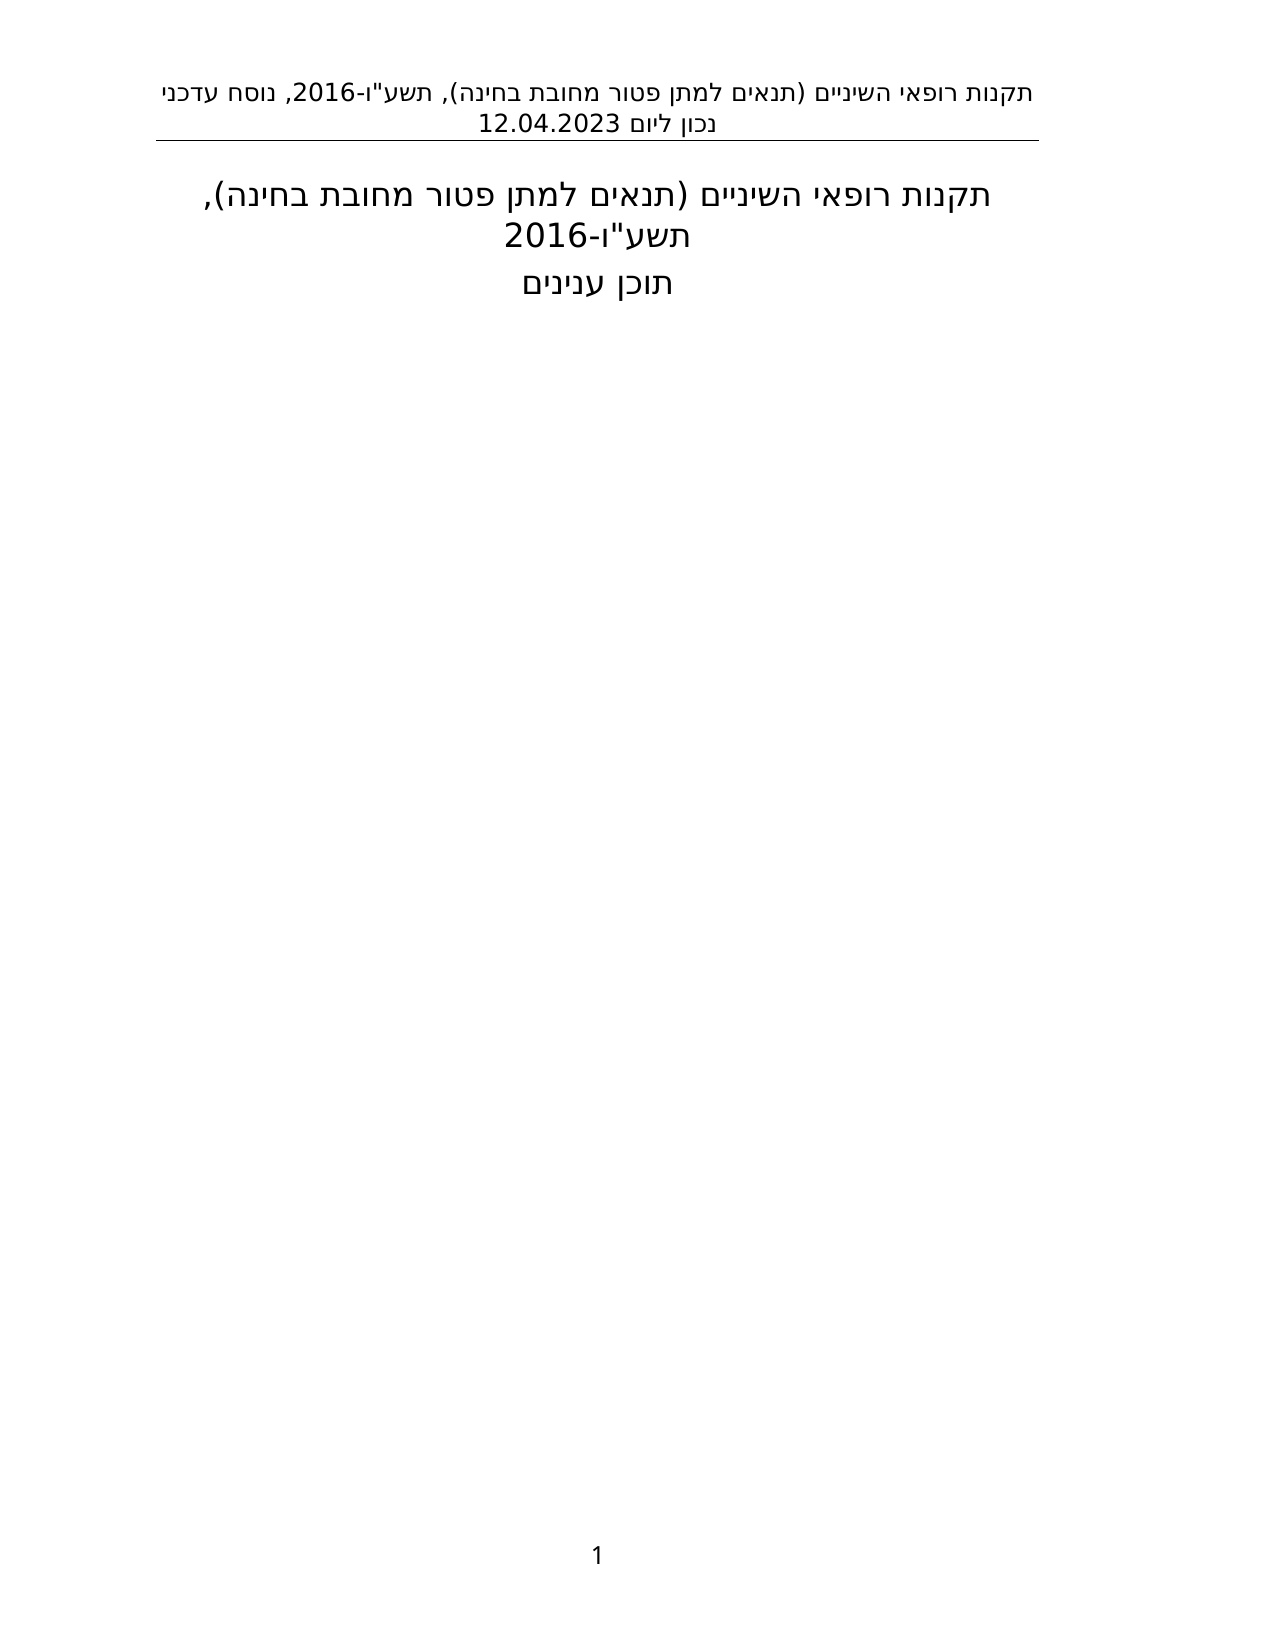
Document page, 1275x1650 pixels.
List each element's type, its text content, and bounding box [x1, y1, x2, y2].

text תקנות רופאי השיניים (תנאים למתן פטור מחובת בחינה), תשע"ו-2016 [156, 182, 1039, 261]
text תוכן ענינים [156, 270, 1039, 308]
